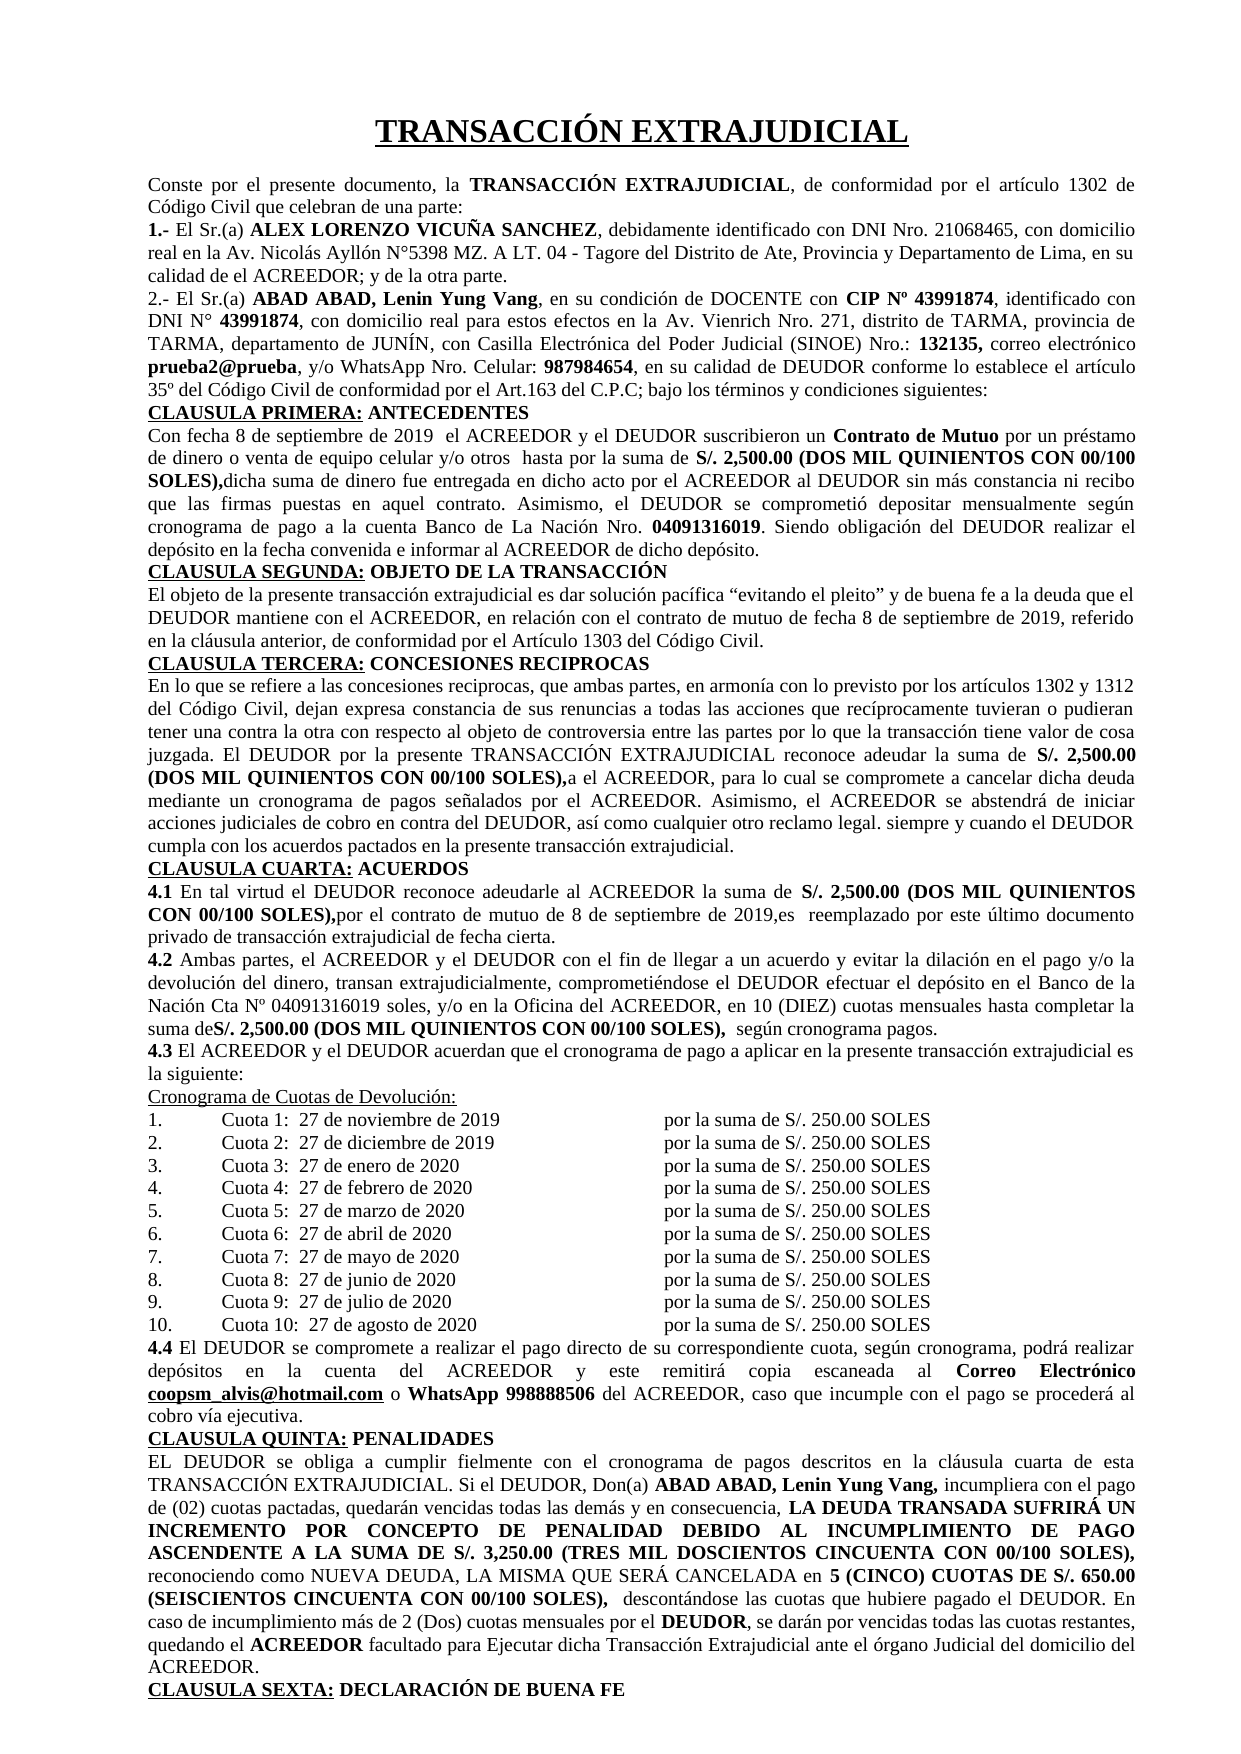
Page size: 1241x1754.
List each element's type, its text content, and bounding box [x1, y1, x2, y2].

text El objeto de la presente transacción extrajudicial es dar solución pacífica “evitando el pleito” y de buena fe a la deuda que el DEUDOR mantiene con el ACREEDOR, en relación con el contrato de mutuo de fecha 8 de septiembre de 2019, referido en la cláusula anterior, de conformidad por el Artículo 1303 del Código Civil. [148, 583, 1136, 652]
text 1. Cuota 1: 27 de noviembre de 2019 por la suma de S/. 250.00 SOLES [148, 1108, 1136, 1131]
text TRANSACCIÓN EXTRAJUDICIAL [148, 111, 1136, 150]
text CLAUSULA CUARTA: ACUERDOS [148, 857, 1136, 880]
text 1.- El Sr.(a) ALEX LORENZO VICUÑA SANCHEZ, debidamente identificado con DNI Nro. 21068465, con domicilio real en la Av. Nicolás Ayllón N°5398 MZ. A LT. 04 - Tagore del Distrito de Ate, Provincia y Departamento de Lima, en su calidad de el ACREEDOR; y de la otra parte. [148, 218, 1136, 287]
text Conste por el presente documento, la TRANSACCIÓN EXTRAJUDICIAL, de conformidad por el artículo 1302 de Código Civil que celebran de una parte: [148, 173, 1136, 218]
text 4.2 Ambas partes, el ACREEDOR y el DEUDOR con el fin de llegar a un acuerdo y evitar la dilación en el pago y/o la devolución del dinero, transan extrajudicialmente, comprometiéndose el DEUDOR efectuar el depósito en el Banco de la Nación Cta Nº 04091316019 soles, y/o en la Oficina del ACREEDOR, en 10 (DIEZ) cuotas mensuales hasta completar la suma de S/. 2,500.00 (DOS MIL QUINIENTOS CON 00/100 SOLES), según cronograma pagos. [148, 948, 1136, 1039]
text 2. Cuota 2: 27 de diciembre de 2019 por la suma de S/. 250.00 SOLES [148, 1131, 1136, 1153]
text 9. Cuota 9: 27 de julio de 2020 por la suma de S/. 250.00 SOLES [148, 1290, 1136, 1313]
text 10. Cuota 10: 27 de agosto de 2020 por la suma de S/. 250.00 SOLES [148, 1313, 1136, 1336]
text Con fecha 8 de septiembre de 2019 el ACREEDOR y el DEUDOR suscribieron un Contrato de Mutuo por un préstamo de dinero o venta de equipo celular y/o otros hasta por la suma de S/. 2,500.00 (DOS MIL QUINIENTOS CON 00/100 SOLES), dicha suma de dinero fue entregada en dicho acto por el ACREEDOR al DEUDOR sin más constancia ni recibo que las firmas puestas en aquel contrato. Asimismo, el DEUDOR se comprometió depositar mensualmente según cronograma de pago a la cuenta Banco de La Nación Nro. 04091316019. Siendo obligación del DEUDOR realizar el depósito en la fecha convenida e informar al ACREEDOR de dicho depósito. [148, 423, 1136, 560]
text CLAUSULA SEXTA: DECLARACIÓN DE BUENA FE [148, 1678, 1136, 1701]
text 8. Cuota 8: 27 de junio de 2020 por la suma de S/. 250.00 SOLES [148, 1268, 1136, 1290]
text CLAUSULA TERCERA: CONCESIONES RECIPROCAS [148, 652, 1136, 674]
text CLAUSULA SEGUNDA: OBJETO DE LA TRANSACCIÓN [148, 560, 1136, 583]
text CLAUSULA PRIMERA: ANTECEDENTES [148, 401, 1136, 423]
text 7. Cuota 7: 27 de mayo de 2020 por la suma de S/. 250.00 SOLES [148, 1245, 1136, 1268]
text 2.- El Sr.(a) ABAD ABAD, Lenin Yung Vang, en su condición de DOCENTE con CIP Nº 43991874, identificado con DNI N° 43991874, con domicilio real para estos efectos en la Av. Vienrich Nro. 271, distrito de TARMA, provincia de TARMA, departamento de JUNÍN, con Casilla Electrónica del Poder Judicial (SINOE) Nro.: 132135, correo electrónico prueba2@prueba, y/o WhatsApp Nro. Celular: 987984654, en su calidad de DEUDOR conforme lo establece el artículo 35º del Código Civil de conformidad por el Art.163 del C.P.C; bajo los términos y condiciones siguientes: [148, 287, 1136, 401]
text Cronograma de Cuotas de Devolución: [148, 1085, 1136, 1108]
text 5. Cuota 5: 27 de marzo de 2020 por la suma de S/. 250.00 SOLES [148, 1199, 1136, 1222]
text 4. Cuota 4: 27 de febrero de 2020 por la suma de S/. 250.00 SOLES [148, 1176, 1136, 1199]
text CLAUSULA QUINTA: PENALIDADES [148, 1427, 1136, 1450]
text EL DEUDOR se obliga a cumplir fielmente con el cronograma de pagos descritos en la cláusula cuarta de esta TRANSACCIÓN EXTRAJUDICIAL. Si el DEUDOR, Don(a) ABAD ABAD, Lenin Yung Vang, incumpliera con el pago de (02) cuotas pactadas, quedarán vencidas todas las demás y en consecuencia, LA DEUDA TRANSADA SUFRIRÁ UN INCREMENTO POR CONCEPTO DE PENALIDAD DEBIDO AL INCUMPLIMIENTO DE PAGO ASCENDENTE A LA SUMA DE S/. 3,250.00 (TRES MIL DOSCIENTOS CINCUENTA CON 00/100 SOLES), reconociendo como NUEVA DEUDA, LA MISMA QUE SERÁ CANCELADA en 5 (CINCO) CUOTAS DE S/. 650.00 (SEISCIENTOS CINCUENTA CON 00/100 SOLES), descontándose las cuotas que hubiere pagado el DEUDOR. En caso de incumplimiento más de 2 (Dos) cuotas mensuales por el DEUDOR, se darán por vencidas todas las cuotas restantes, quedando el ACREEDOR facultado para Ejecutar dicha Transacción Extrajudicial ante el órgano Judicial del domicilio del ACREEDOR. [148, 1450, 1136, 1678]
text En lo que se refiere a las concesiones reciprocas, que ambas partes, en armonía con lo previsto por los artículos 1302 y 1312 del Código Civil, dejan expresa constancia de sus renuncias a todas las acciones que recíprocamente tuvieran o pudieran tener una contra la otra con respecto al objeto de controversia entre las partes por lo que la transacción tiene valor de cosa juzgada. El DEUDOR por la presente TRANSACCIÓN EXTRAJUDICIAL reconoce adeudar la suma de S/. 2,500.00 (DOS MIL QUINIENTOS CON 00/100 SOLES), a el ACREEDOR, para lo cual se compromete a cancelar dicha deuda mediante un cronograma de pagos señalados por el ACREEDOR. Asimismo, el ACREEDOR se abstendrá de iniciar acciones judiciales de cobro en contra del DEUDOR, así como cualquier otro reclamo legal. siempre y cuando el DEUDOR cumpla con los acuerdos pactados en la presente transacción extrajudicial. [148, 674, 1136, 857]
text 3. Cuota 3: 27 de enero de 2020 por la suma de S/. 250.00 SOLES [148, 1153, 1136, 1176]
text 4.1 En tal virtud el DEUDOR reconoce adeudarle al ACREEDOR la suma de S/. 2,500.00 (DOS MIL QUINIENTOS CON 00/100 SOLES), por el contrato de mutuo de 8 de septiembre de 2019, es reemplazado por este último documento privado de transacción extrajudicial de fecha cierta. [148, 880, 1136, 948]
text 4.3 El ACREEDOR y el DEUDOR acuerdan que el cronograma de pago a aplicar en la presente transacción extrajudicial es la siguiente: [148, 1039, 1136, 1085]
text 4.4 El DEUDOR se compromete a realizar el pago directo de su correspondiente cuota, según cronograma, podrá realizar depósitos en la cuenta del ACREEDOR y este remitirá copia escaneada al Correo Electrónico coopsm_alvis@hotmail.com o WhatsApp 998888506 del ACREEDOR, caso que incumple con el pago se procederá al cobro vía ejecutiva. [148, 1336, 1136, 1427]
text 6. Cuota 6: 27 de abril de 2020 por la suma de S/. 250.00 SOLES [148, 1222, 1136, 1245]
